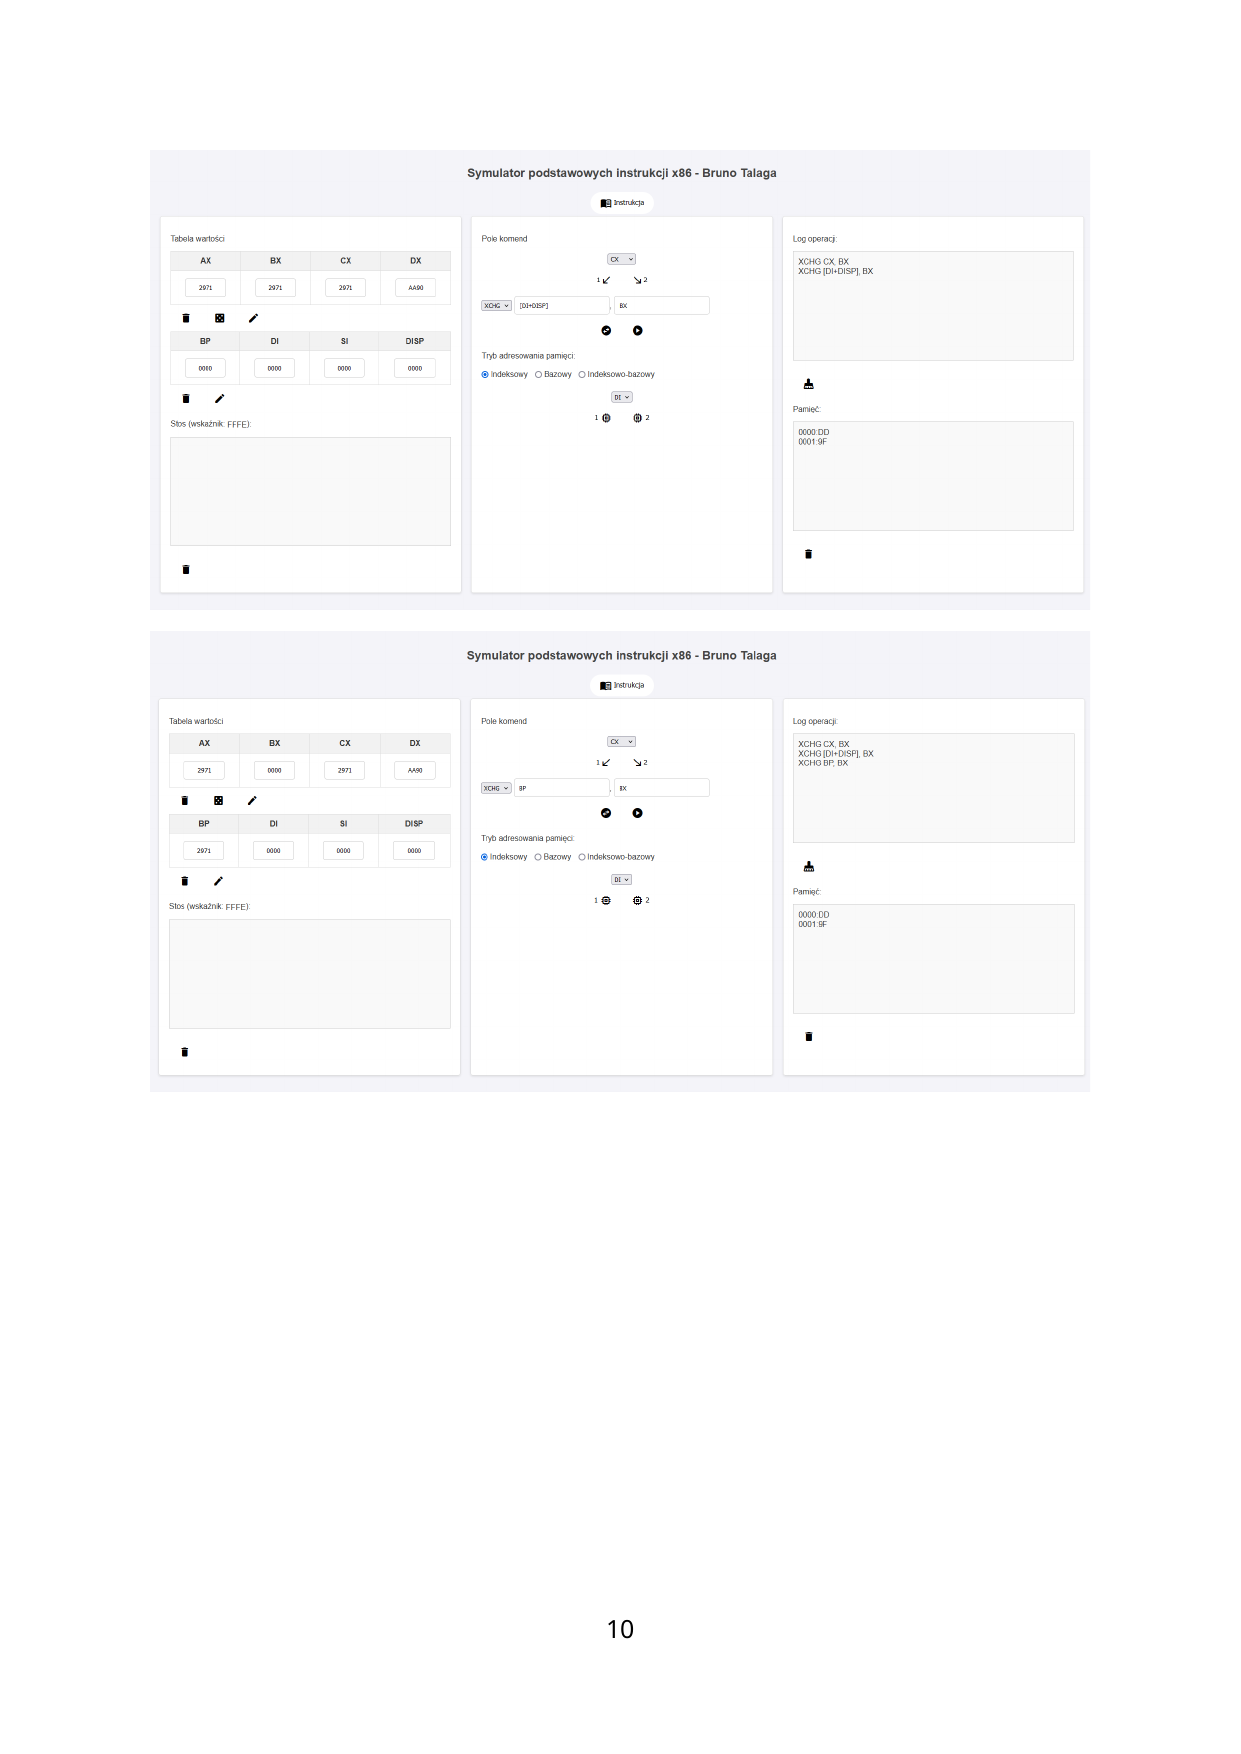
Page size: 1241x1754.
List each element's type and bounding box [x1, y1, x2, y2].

picture [150, 150, 1091, 610]
picture [150, 631, 1091, 1092]
